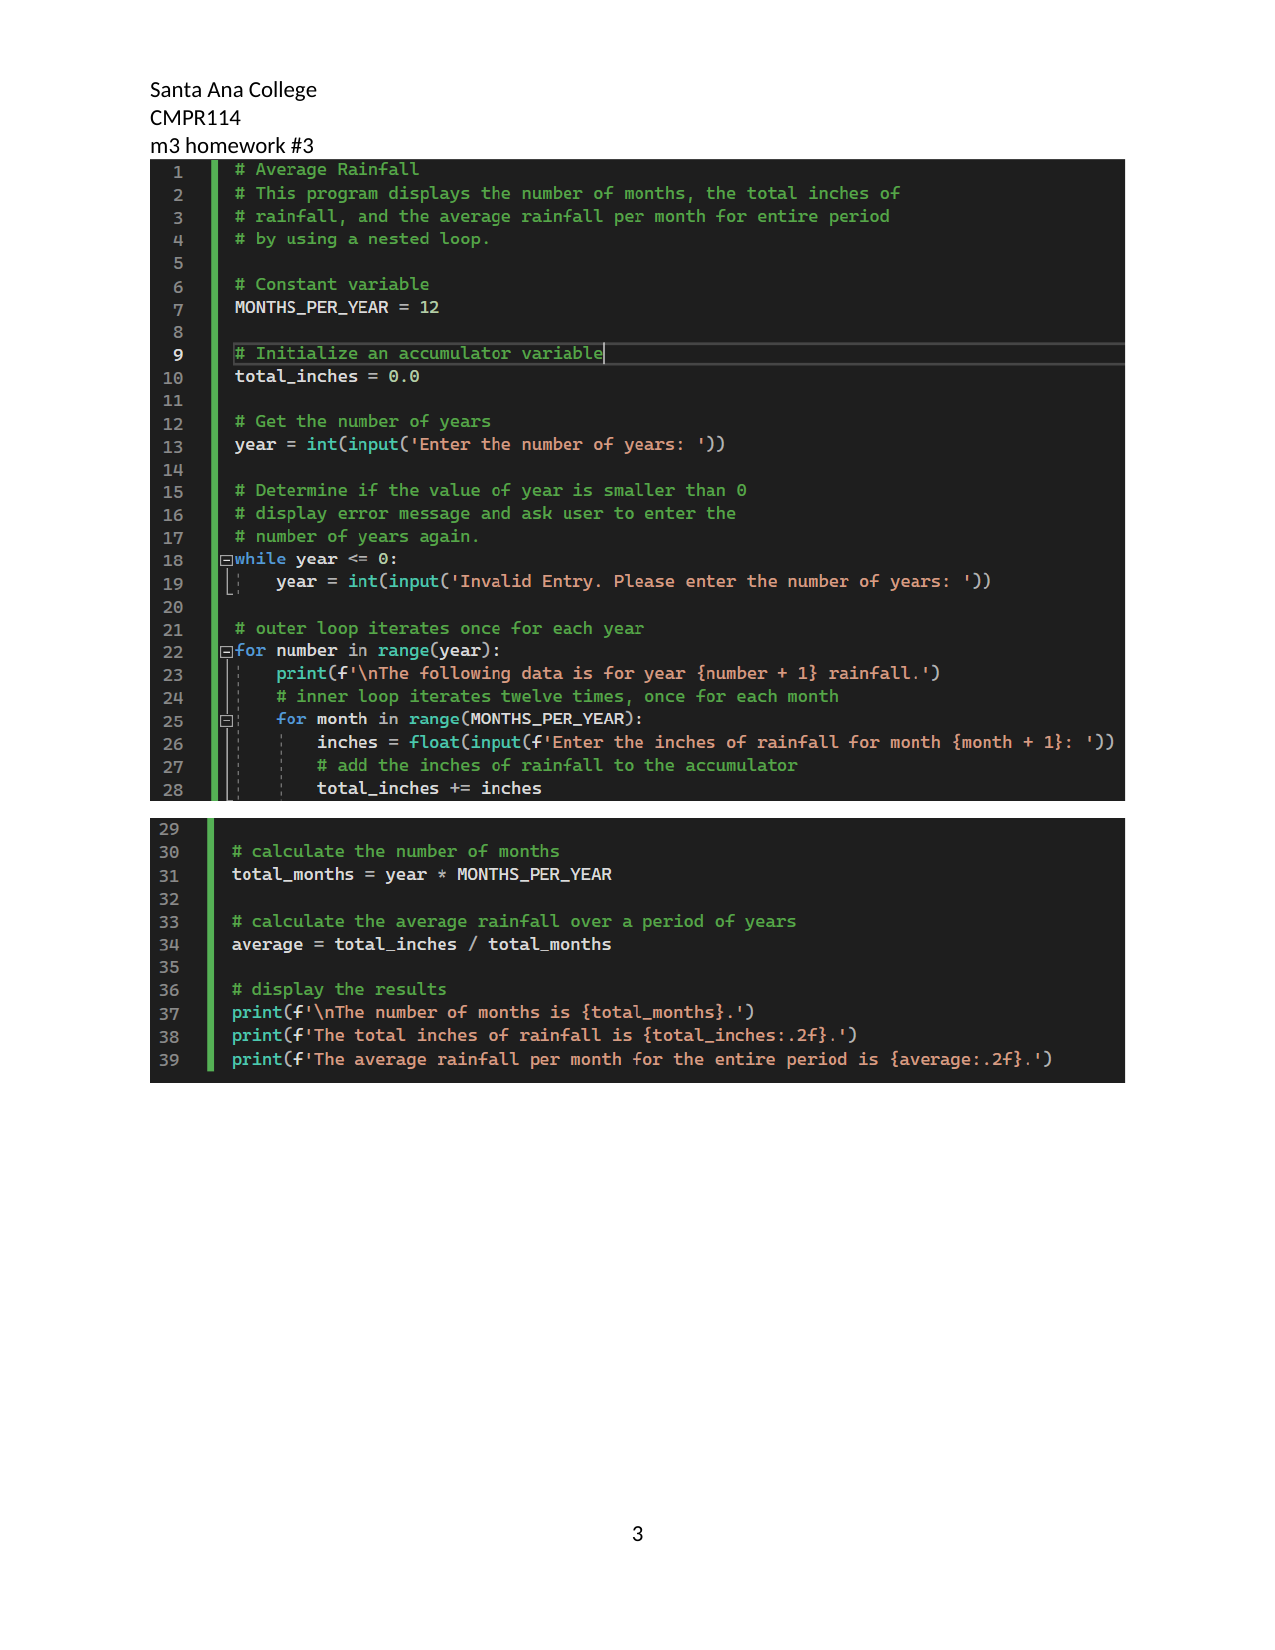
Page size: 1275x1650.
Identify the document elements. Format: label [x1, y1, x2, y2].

picture [150, 818, 1125, 1083]
picture [150, 159, 1125, 801]
